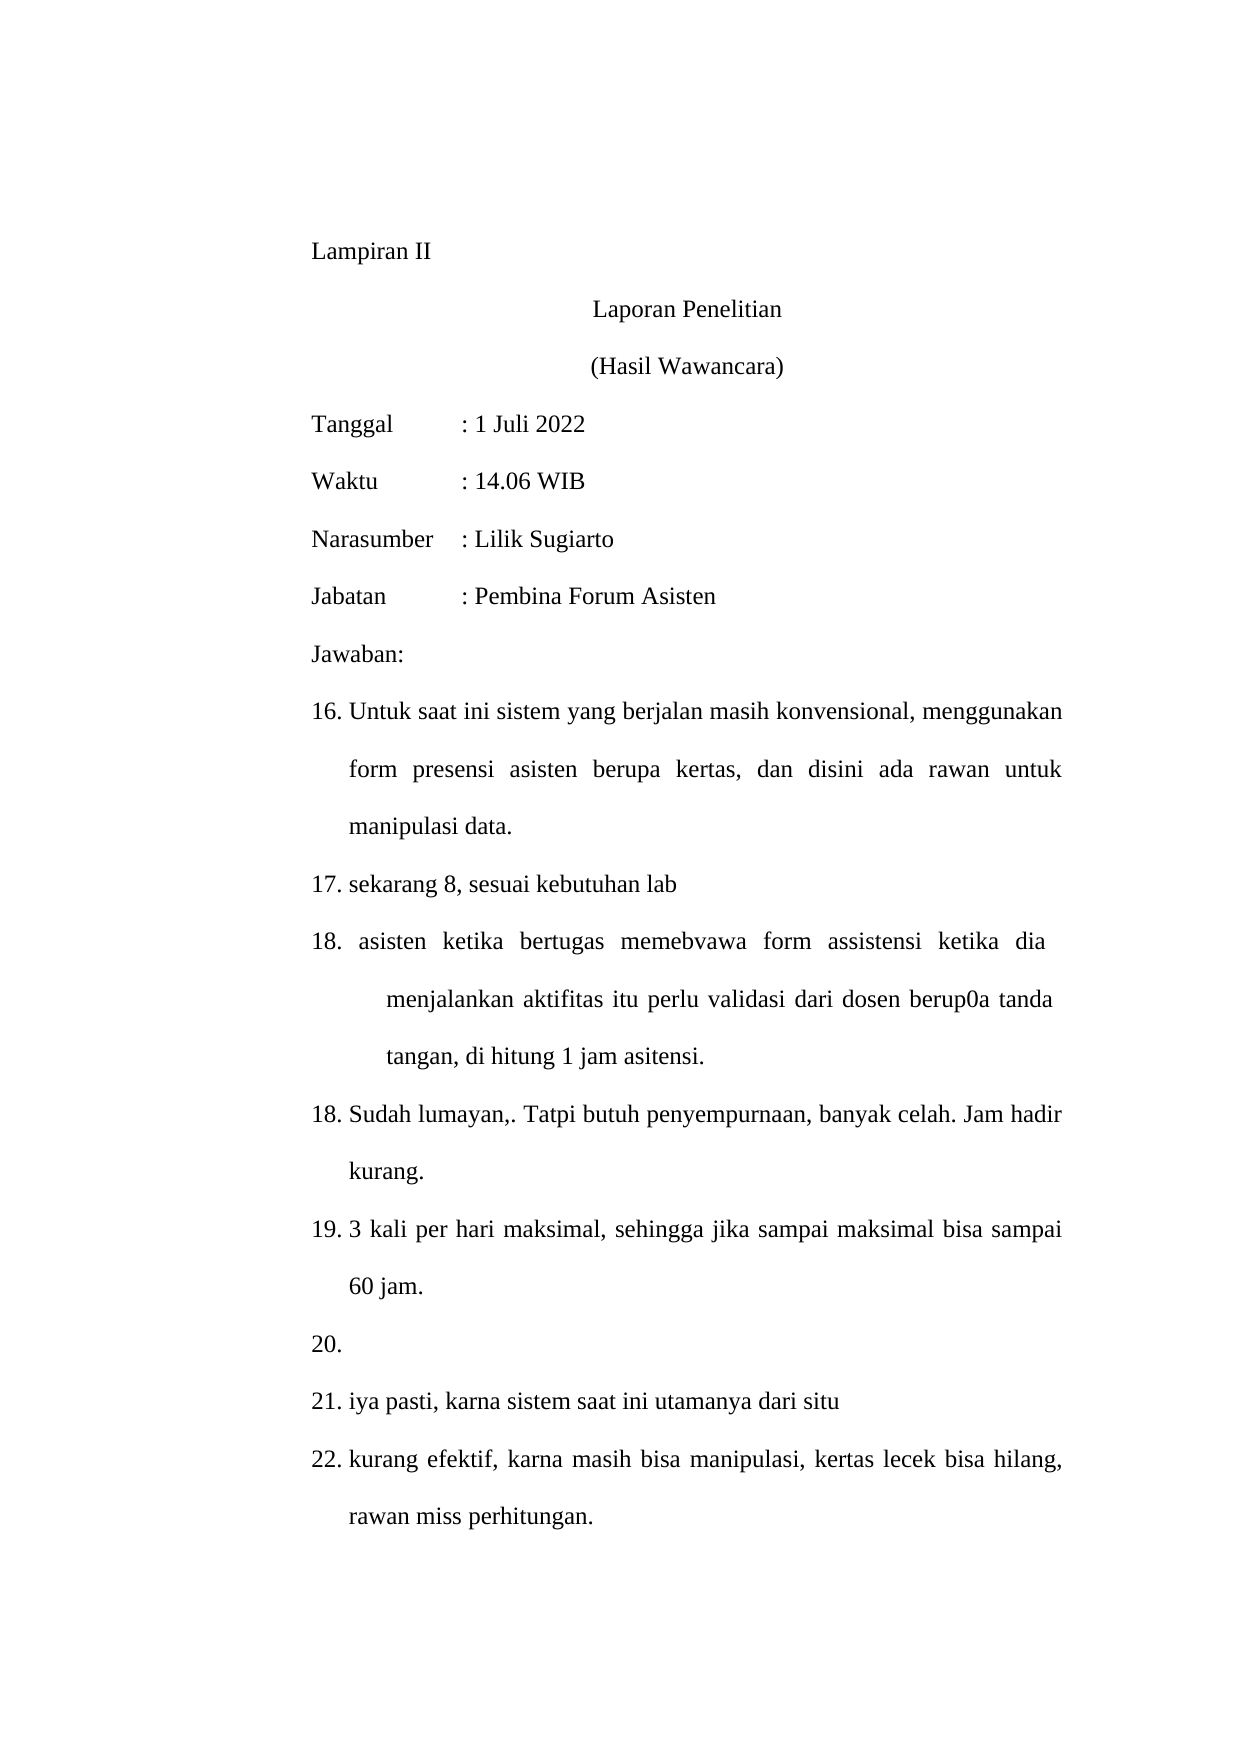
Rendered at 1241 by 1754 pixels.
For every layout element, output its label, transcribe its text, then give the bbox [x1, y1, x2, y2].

text Jawaban: [236, 639, 1063, 667]
list sekarang 8, sesuai kebutuhan lab [311, 869, 1063, 897]
list 3 kali per hari maksimal, sehingga jika sampai maksimal bisa sampai 60 jam. [311, 1214, 1063, 1300]
text Narasumber : Lilik Sugiarto [236, 524, 1063, 552]
text Tanggal : 1 Juli 2022 [236, 409, 1063, 437]
list iya pasti, karna sistem saat ini utamanya dari situ [311, 1386, 1063, 1415]
text (Hasil Wawancara) [236, 351, 1063, 380]
text Laporan Penelitian [236, 294, 1063, 322]
text Waktu : 14.06 WIB [236, 466, 1063, 495]
list 18. asisten ketika bertugas memebvawa form assistensi ketika dia menjalankan aktifitas itu perlu validasi dari dosen berup0a tanda tangan, di hitung 1 jam asitensi. [311, 926, 1063, 1070]
text Lampiran II [236, 236, 1063, 265]
list Untuk saat ini sistem yang berjalan masih konvensional, menggunakan form presensi asisten berupa kertas, dan disini ada rawan untuk manipulasi data. [311, 696, 1063, 840]
list Sudah lumayan,. Tatpi butuh penyempurnaan, banyak celah. Jam hadir kurang. [311, 1099, 1063, 1185]
text Jabatan : Pembina Forum Asisten [236, 581, 1063, 610]
list kurang efektif, karna masih bisa manipulasi, kertas lecek bisa hilang, rawan miss perhitungan. [311, 1444, 1063, 1530]
